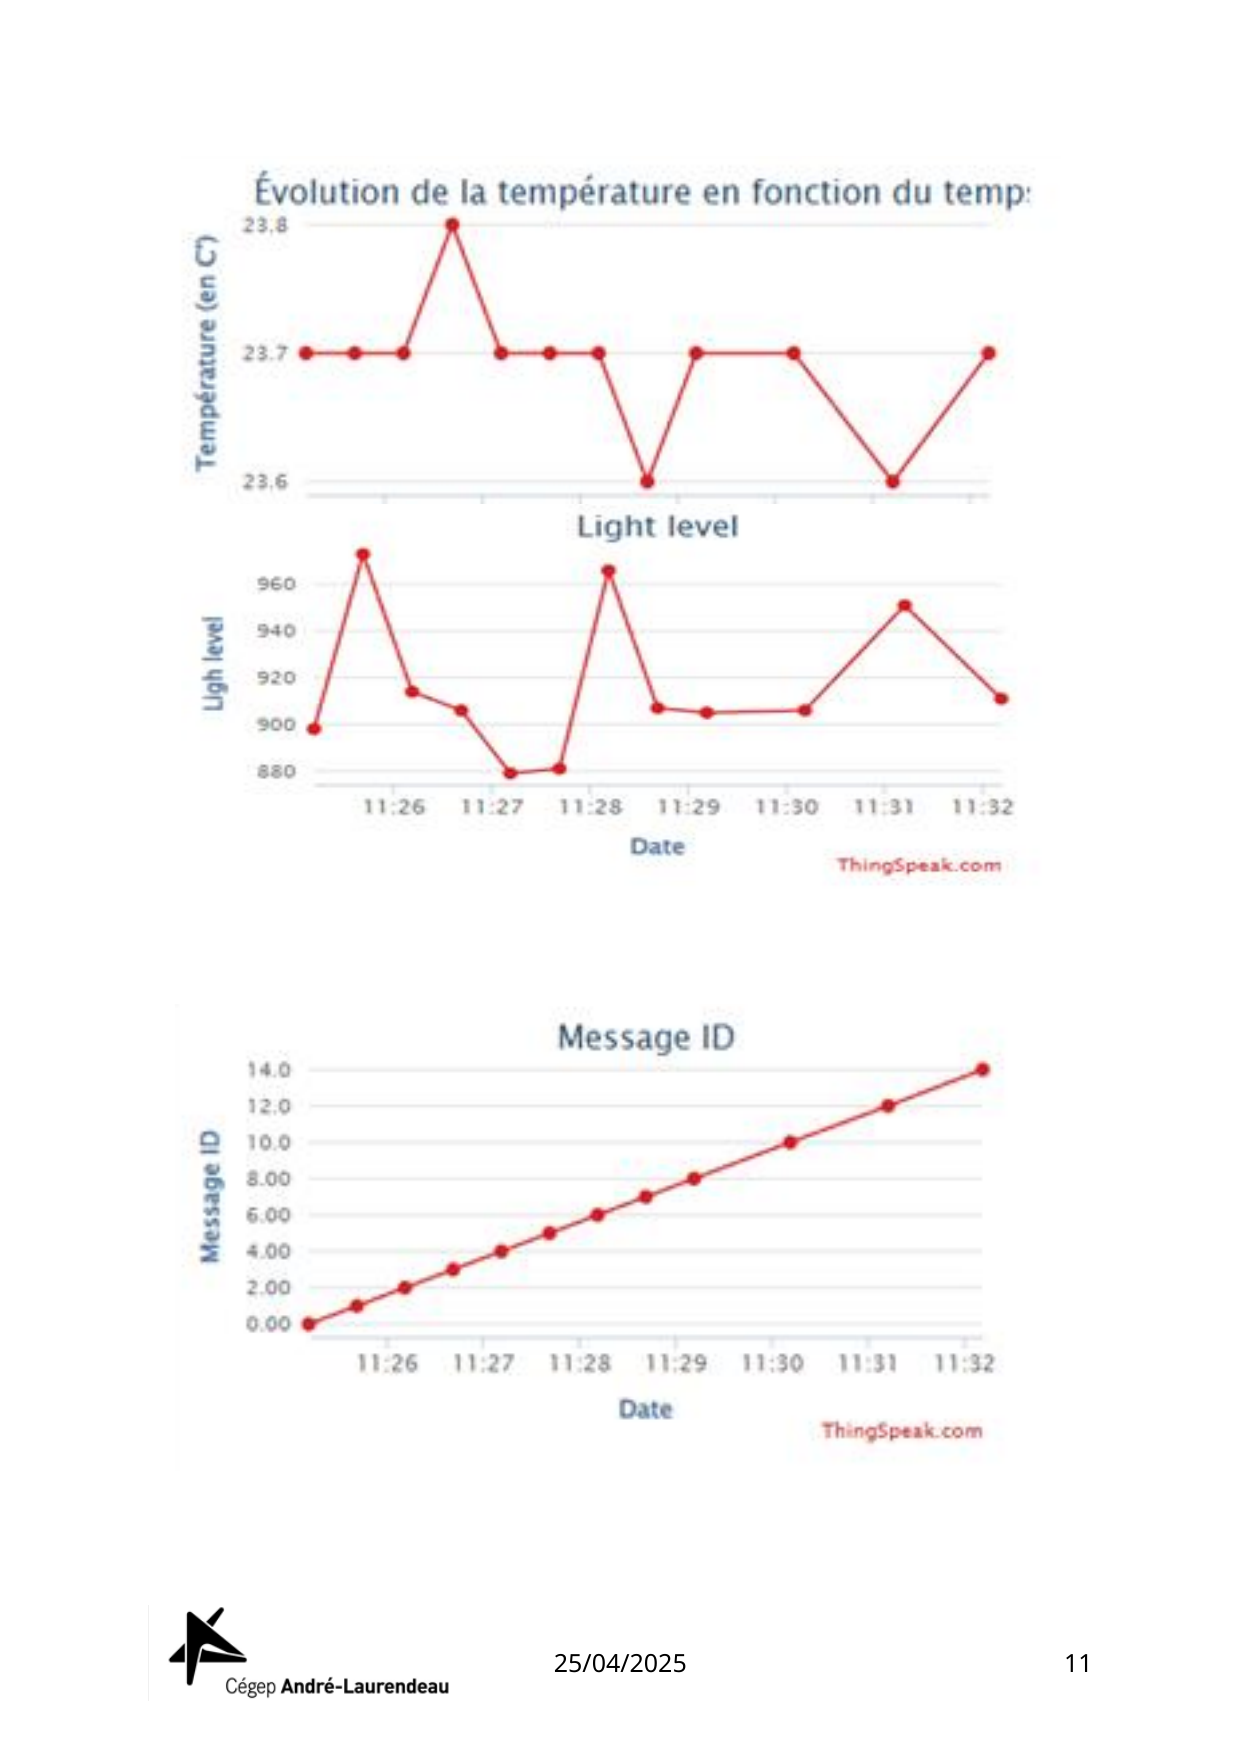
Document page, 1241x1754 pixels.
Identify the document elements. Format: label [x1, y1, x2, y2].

picture [174, 1004, 1066, 1473]
picture [179, 156, 1069, 903]
picture [147, 1605, 468, 1701]
